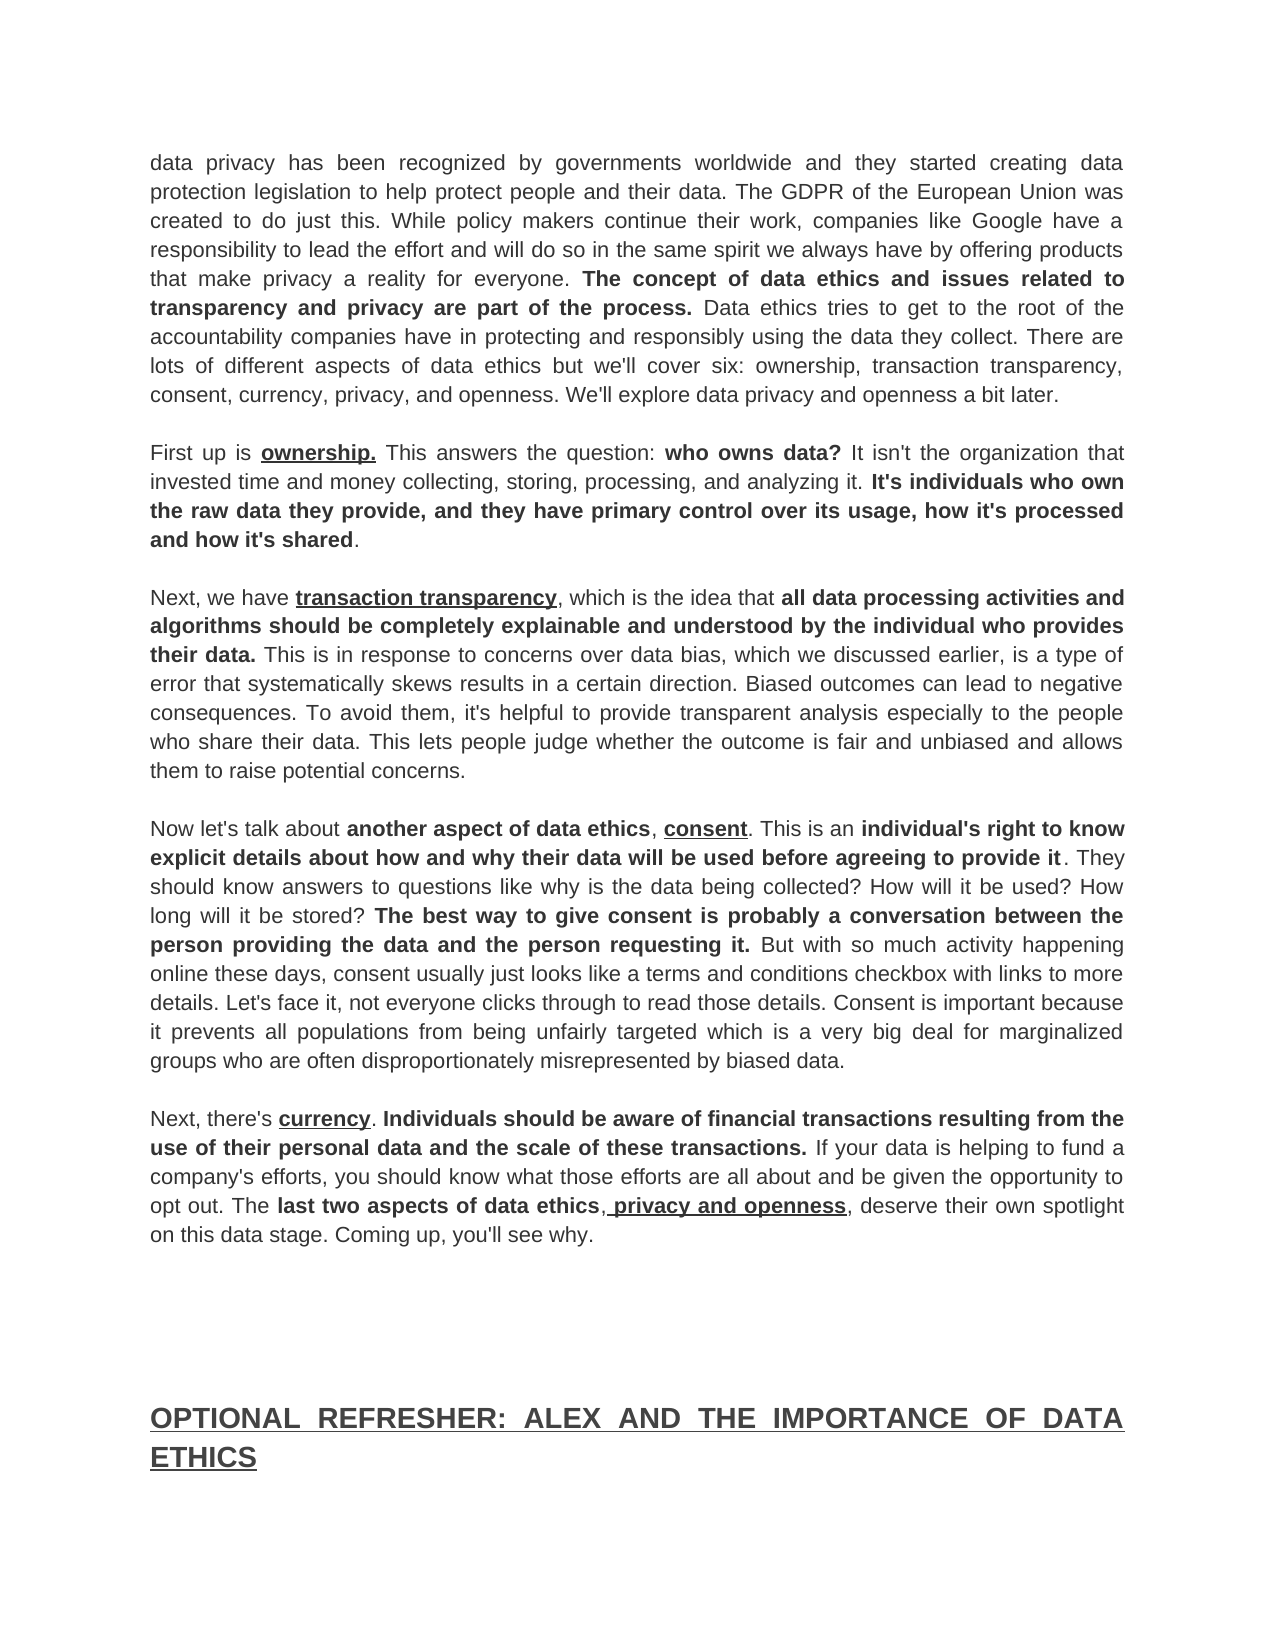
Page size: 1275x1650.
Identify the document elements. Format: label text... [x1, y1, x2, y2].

text OPTIONAL REFRESHER: ALEX AND THE IMPORTANCE OF DATA ETHICS [150, 1435, 1125, 1473]
text First up is ownership. This answers the question: who owns data? It isn't the organization that invested time and money collecting, storing, processing, and analyzing it. It's individuals who own the raw data they provide, and they have primary control over its usage, how it's processed and how it's shared. [150, 465, 1125, 498]
text Next, there's currency. Individuals should be aware of financial transactions resulting from the use of their personal data and the scale of these transactions. If your data is helping to fund a company's efforts, you should know what those efforts are all about and be given the opportunity to opt out. The last two aspects of data ethics, privacy and openness, deserve their own spotlight on this data stage. Coming up, you'll see why. [150, 1218, 1125, 1247]
text First up is ownership. This answers the question: who owns data? It isn't the organization that invested time and money collecting, storing, processing, and analyzing it. It's individuals who own the raw data they provide, and they have primary control over its usage, how it's processed and how it's shared. [150, 523, 1125, 552]
